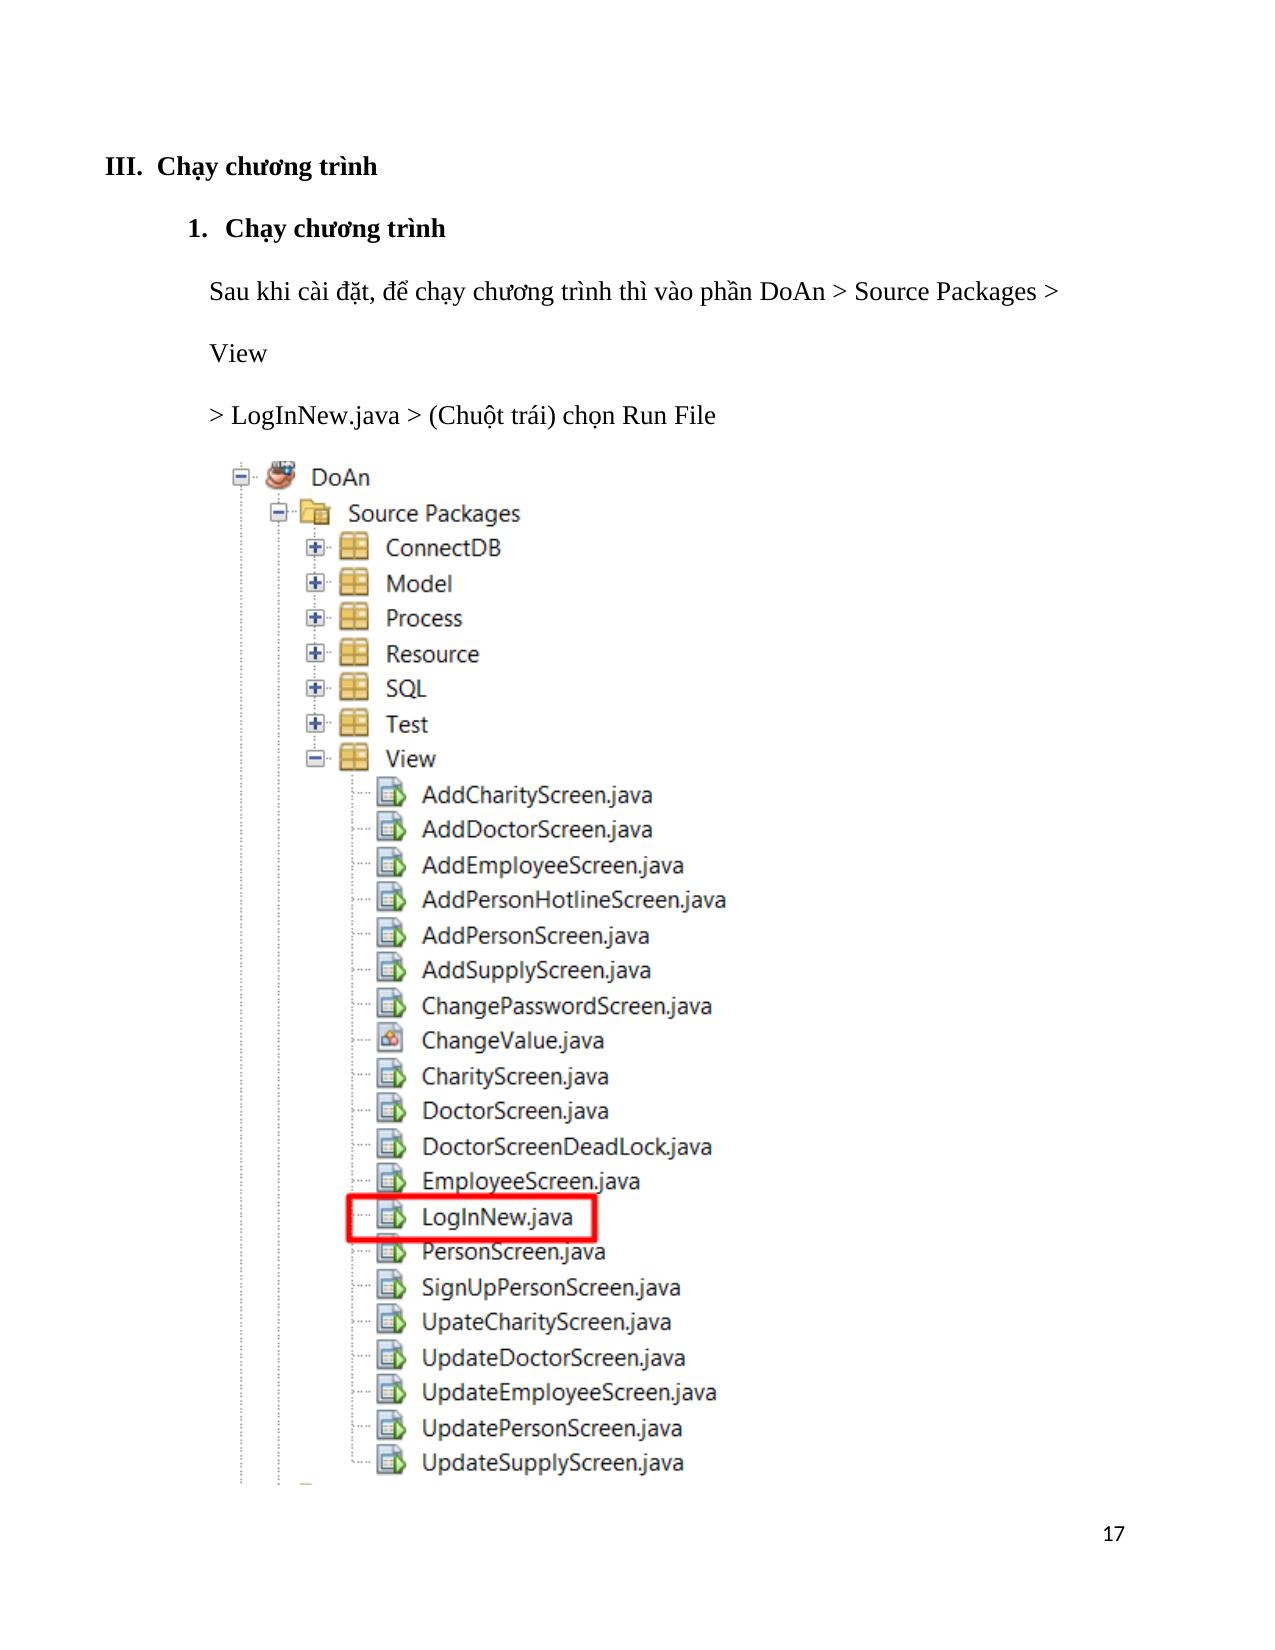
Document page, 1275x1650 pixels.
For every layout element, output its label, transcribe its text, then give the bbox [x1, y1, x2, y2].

text > LogInNew.java > (Chuột trái) chọn Run File [209, 399, 1125, 430]
list Chạy chương trình [187, 212, 1125, 243]
text Sau khi cài đặt, để chạy chương trình thì vào phần DoAn > Source Packages > View [209, 274, 1125, 368]
list Chạy chương trình [104, 150, 1125, 181]
picture [225, 461, 727, 1485]
